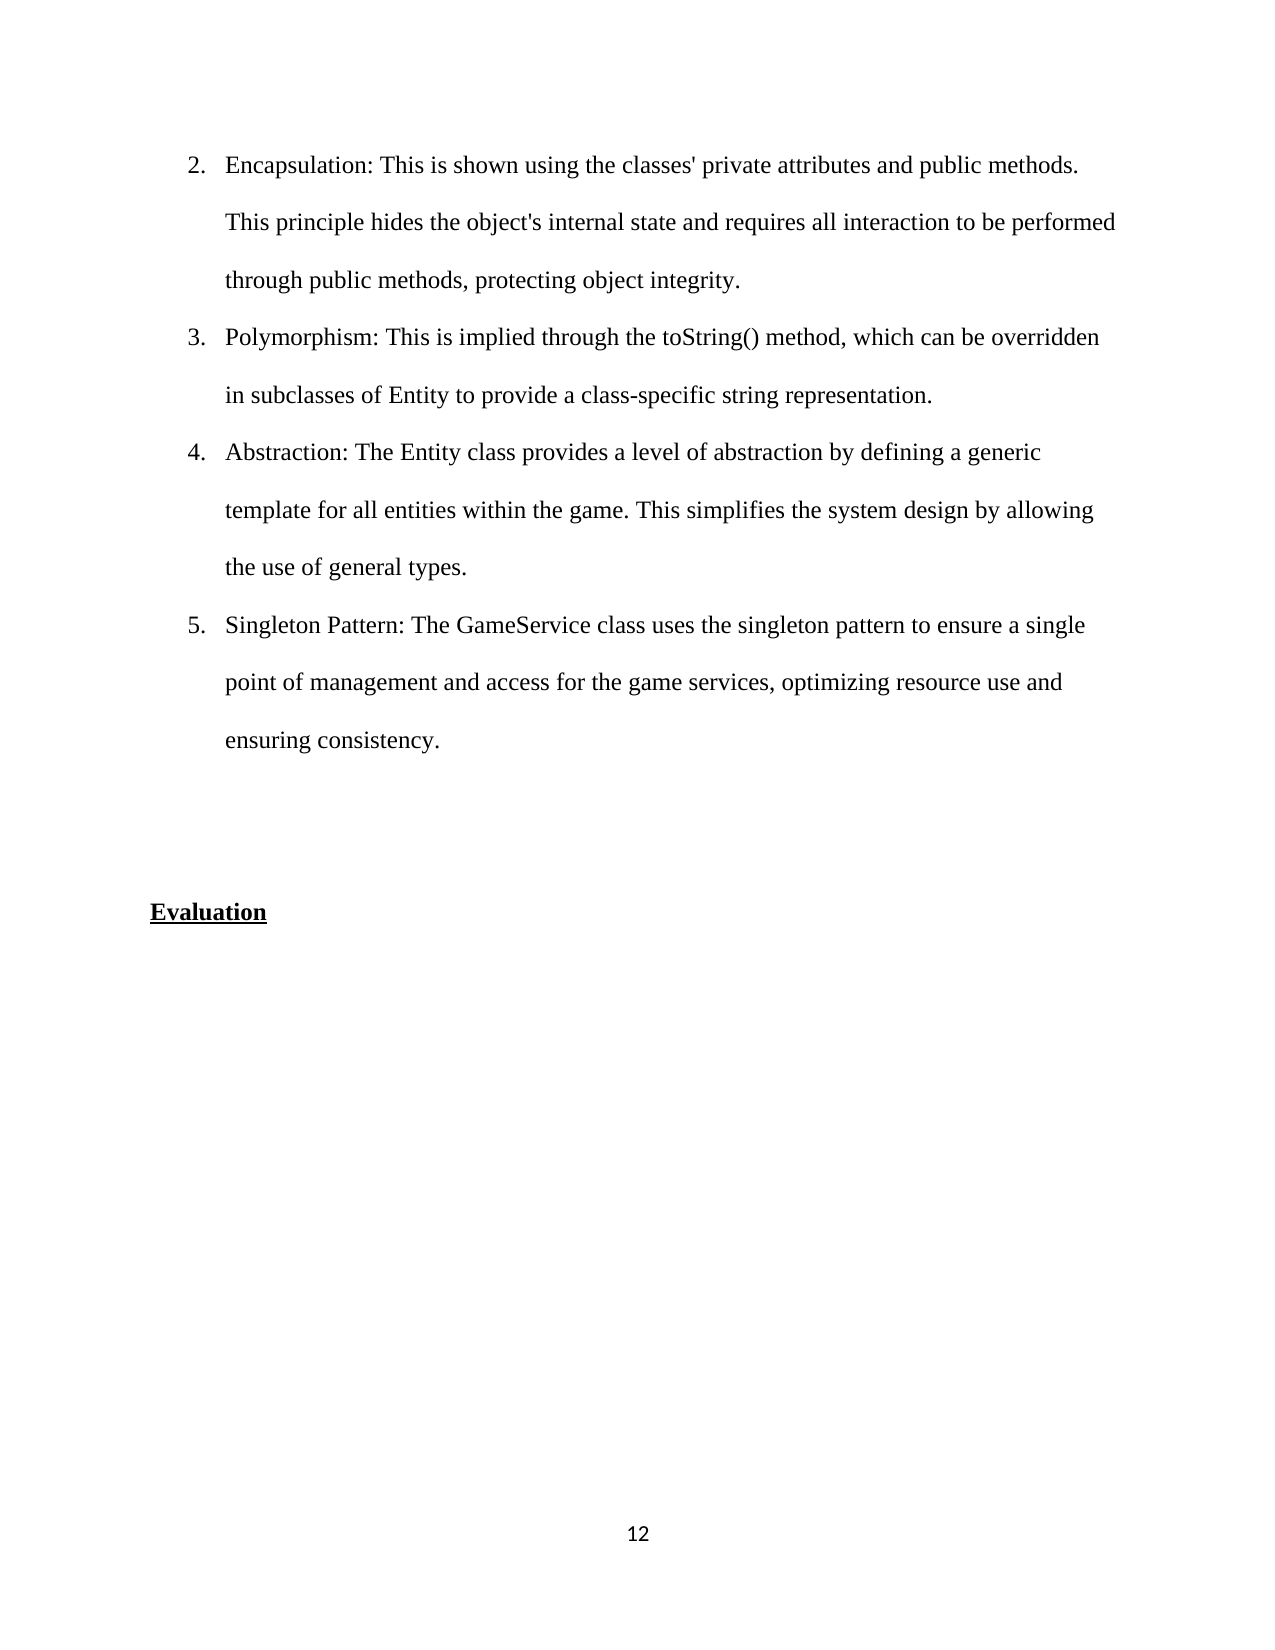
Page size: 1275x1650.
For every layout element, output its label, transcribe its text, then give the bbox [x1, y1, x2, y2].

subtitle Evaluation [150, 897, 1125, 926]
list Singleton Pattern: The GameService class uses the singleton pattern to ensure a single point of management and access for the game services, optimizing resource use and ensuring consistency. [187, 610, 1125, 754]
list Abstraction: The Entity class provides a level of abstraction by defining a generic template for all entities within the game. This simplifies the system design by allowing the use of general types. [187, 437, 1125, 581]
list Encapsulation: This is shown using the classes' private attributes and public methods. This principle hides the object's internal state and requires all interaction to be performed through public methods, protecting object integrity. [187, 150, 1125, 294]
list Polymorphism: This is implied through the toString() method, which can be overridden in subclasses of Entity to provide a class-specific string representation. [187, 322, 1125, 409]
